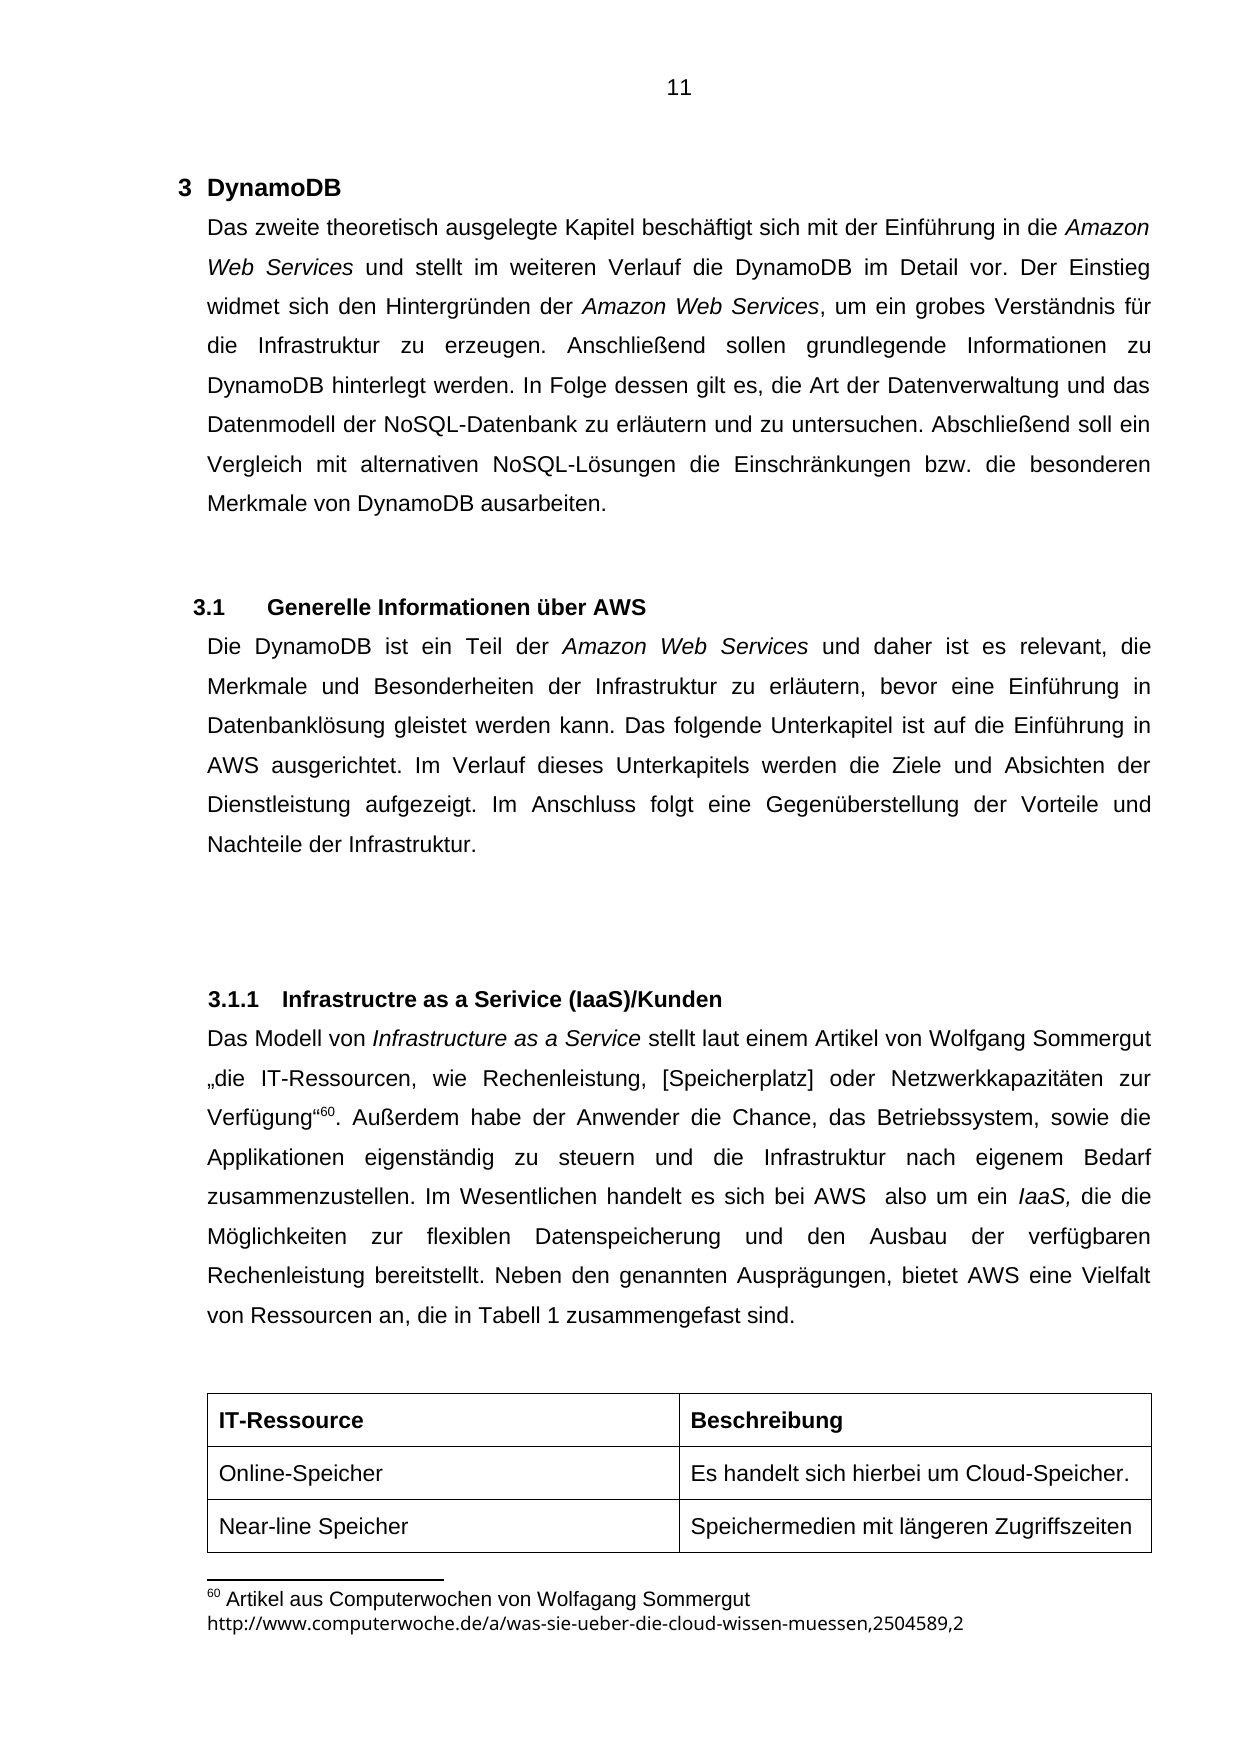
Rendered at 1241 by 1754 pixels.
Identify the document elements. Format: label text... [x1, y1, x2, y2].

table_header Beschreibung [680, 1394, 1151, 1446]
text Generelle Informationen über AWS [193, 594, 1152, 621]
text DynamoDB [178, 173, 1152, 201]
text Infrastructre as a Serivice (IaaS)/Kunden [208, 986, 1152, 1013]
table_cell Speichermedien mit längeren Zugriffszeiten [680, 1500, 1151, 1552]
text Das Modell von Infrastructure as a Service stellt laut einem Artikel von Wolfgang Sommergut „die IT-Ressourcen, wie Rechenleistung, [Speicherplatz] oder Netzwerkkapazitäten zur Verfügung“. Außerdem habe der Anwender die Chance, das Betriebssystem, sowie die Applikationen eigenständig zu steuern und die Infrastruktur nach eigenem Bedarf zusammenzustellen. Im Wesentlichen handelt es sich bei AWS also um ein IaaS, die die Möglichkeiten zur flexiblen Datenspeicherung und den Ausbau der verfügbaren Rechenleistung bereitstellt. Neben den genannten Ausprägungen, bietet AWS eine Vielfalt von Ressourcen an, die in Tabell 1 zusammengefast sind. [207, 1025, 1152, 1328]
text Das zweite theoretisch ausgelegte Kapitel beschäftigt sich mit der Einführung in die Amazon Web Services und stellt im weiteren Verlauf die DynamoDB im Detail vor. Der Einstieg widmet sich den Hintergründen der Amazon Web Services, um ein grobes Verständnis für die Infrastruktur zu erzeugen. Anschließend sollen grundlegende Informationen zu DynamoDB hinterlegt werden. In Folge dessen gilt es, die Art der Datenverwaltung und das Datenmodell der NoSQL-Datenbank zu erläutern und zu untersuchen. Abschließend soll ein Vergleich mit alternativen NoSQL-Lösungen die Einschränkungen bzw. die besonderen Merkmale von DynamoDB ausarbeiten. [207, 214, 1152, 517]
table_header IT-Ressource [208, 1394, 679, 1446]
table_cell Near-line Speicher [208, 1500, 679, 1552]
text Die DynamoDB ist ein Teil der Amazon Web Services und daher ist es relevant, die Merkmale und Besonderheiten der Infrastruktur zu erläutern, bevor eine Einführung in Datenbanklösung gleistet werden kann. Das folgende Unterkapitel ist auf die Einführung in AWS ausgerichtet. Im Verlauf dieses Unterkapitels werden die Ziele und Absichten der Dienstleistung aufgezeigt. Im Anschluss folgt eine Gegenüberstellung der Vorteile und Nachteile der Infrastruktur. [207, 633, 1152, 857]
table_cell Online-Speicher [208, 1447, 679, 1499]
table_cell Es handelt sich hierbei um Cloud-Speicher. [680, 1447, 1151, 1499]
